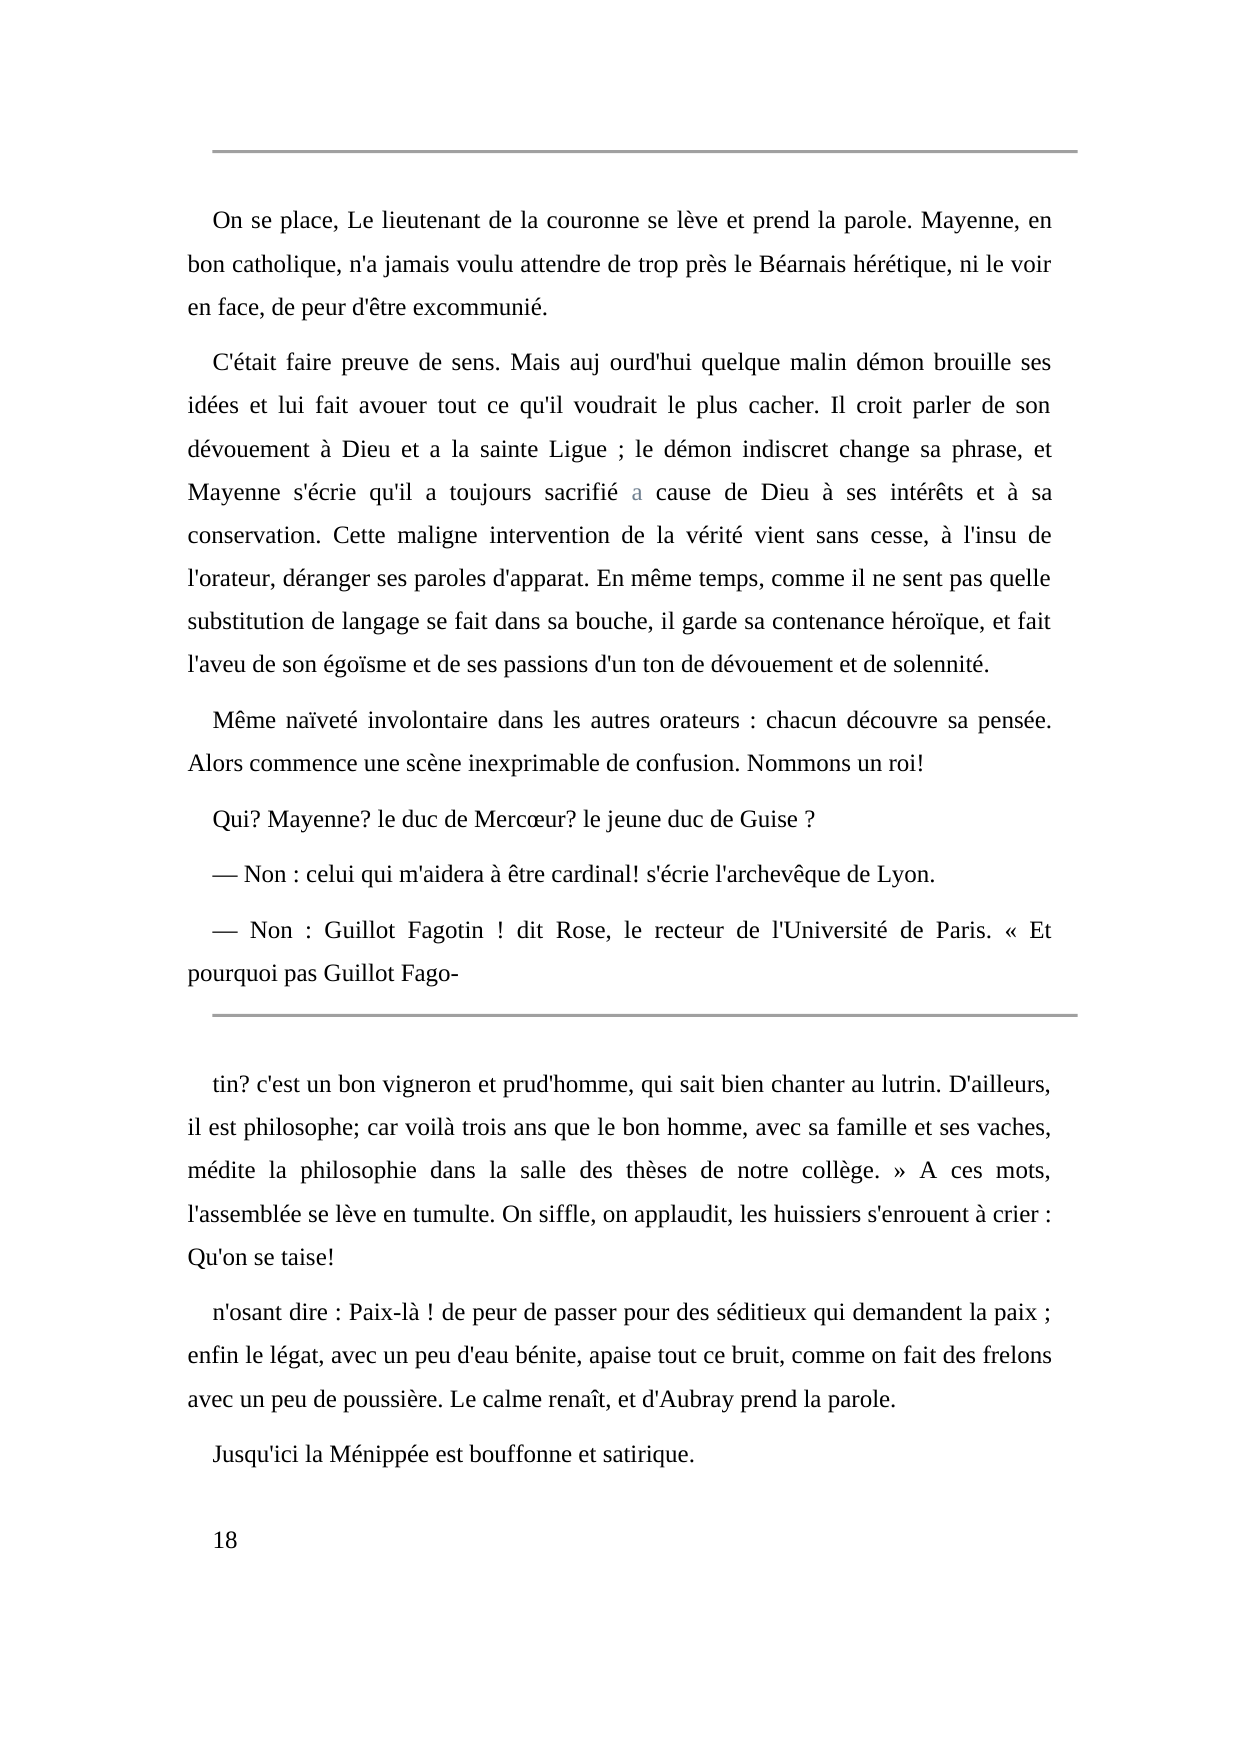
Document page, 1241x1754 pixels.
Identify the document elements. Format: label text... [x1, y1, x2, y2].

text Jusqu'ici la Ménippée est bouffonne et satirique. [187, 1439, 1053, 1468]
text Qui? Mayenne? le duc de Mercœur? le jeune duc de Guise ? [187, 804, 1053, 832]
text Même naïveté involontaire dans les autres orateurs : chacun découvre sa pensée. Alors commence une scène inexprimable de confusion. Nommons un roi! [187, 705, 1053, 777]
text — Non : Guillot Fagotin ! dit Rose, le recteur de l'Université de Paris. « Et pourquoi pas Guillot Fago- [187, 915, 1053, 987]
text tin? c'est un bon vigneron et prud'homme, qui sait bien chanter au lutrin. D'ailleurs, il est philosophe; car voilà trois ans que le bon homme, avec sa famille et ses vaches, médite la philosophie dans la salle des thèses de notre collège. » A ces mots, l'assemblée se lève en tumulte. On siffle, on applaudit, les huissiers s'enrouent à crier : Qu'on se taise! [187, 1069, 1053, 1271]
text On se place, Le lieutenant de la couronne se lève et prend la parole. Mayenne, en bon catholique, n'a jamais voulu attendre de trop près le Béarnais hérétique, ni le voir en face, de peur d'être excommunié. [187, 206, 1053, 321]
text — Non : celui qui m'aidera à être cardinal! s'écrie l'archevêque de Lyon. [187, 859, 1053, 888]
text n'osant dire : Paix-là ! de peur de passer pour des séditieux qui demandent la paix ; enfin le légat, avec un peu d'eau bénite, apaise tout ce bruit, comme on fait des frelons avec un peu de poussière. Le calme renaît, et d'Aubray prend la parole. [187, 1297, 1053, 1412]
text C'était faire preuve de sens. Mais auj ourd'hui quelque malin démon brouille ses idées et lui fait avouer tout ce qu'il voudrait le plus cacher. Il croit parler de son dévouement à Dieu et a la sainte Ligue ; le démon indiscret change sa phrase, et Mayenne s'écrie qu'il a toujours sacrifié a cause de Dieu à ses intérêts et à sa conservation. Cette maligne intervention de la vérité vient sans cesse, à l'insu de l'orateur, déranger ses paroles d'apparat. En même temps, comme il ne sent pas quelle substitution de langage se fait dans sa bouche, il garde sa contenance héroïque, et fait l'aveu de son égoïsme et de ses passions d'un ton de dévouement et de solennité. [187, 347, 1053, 678]
